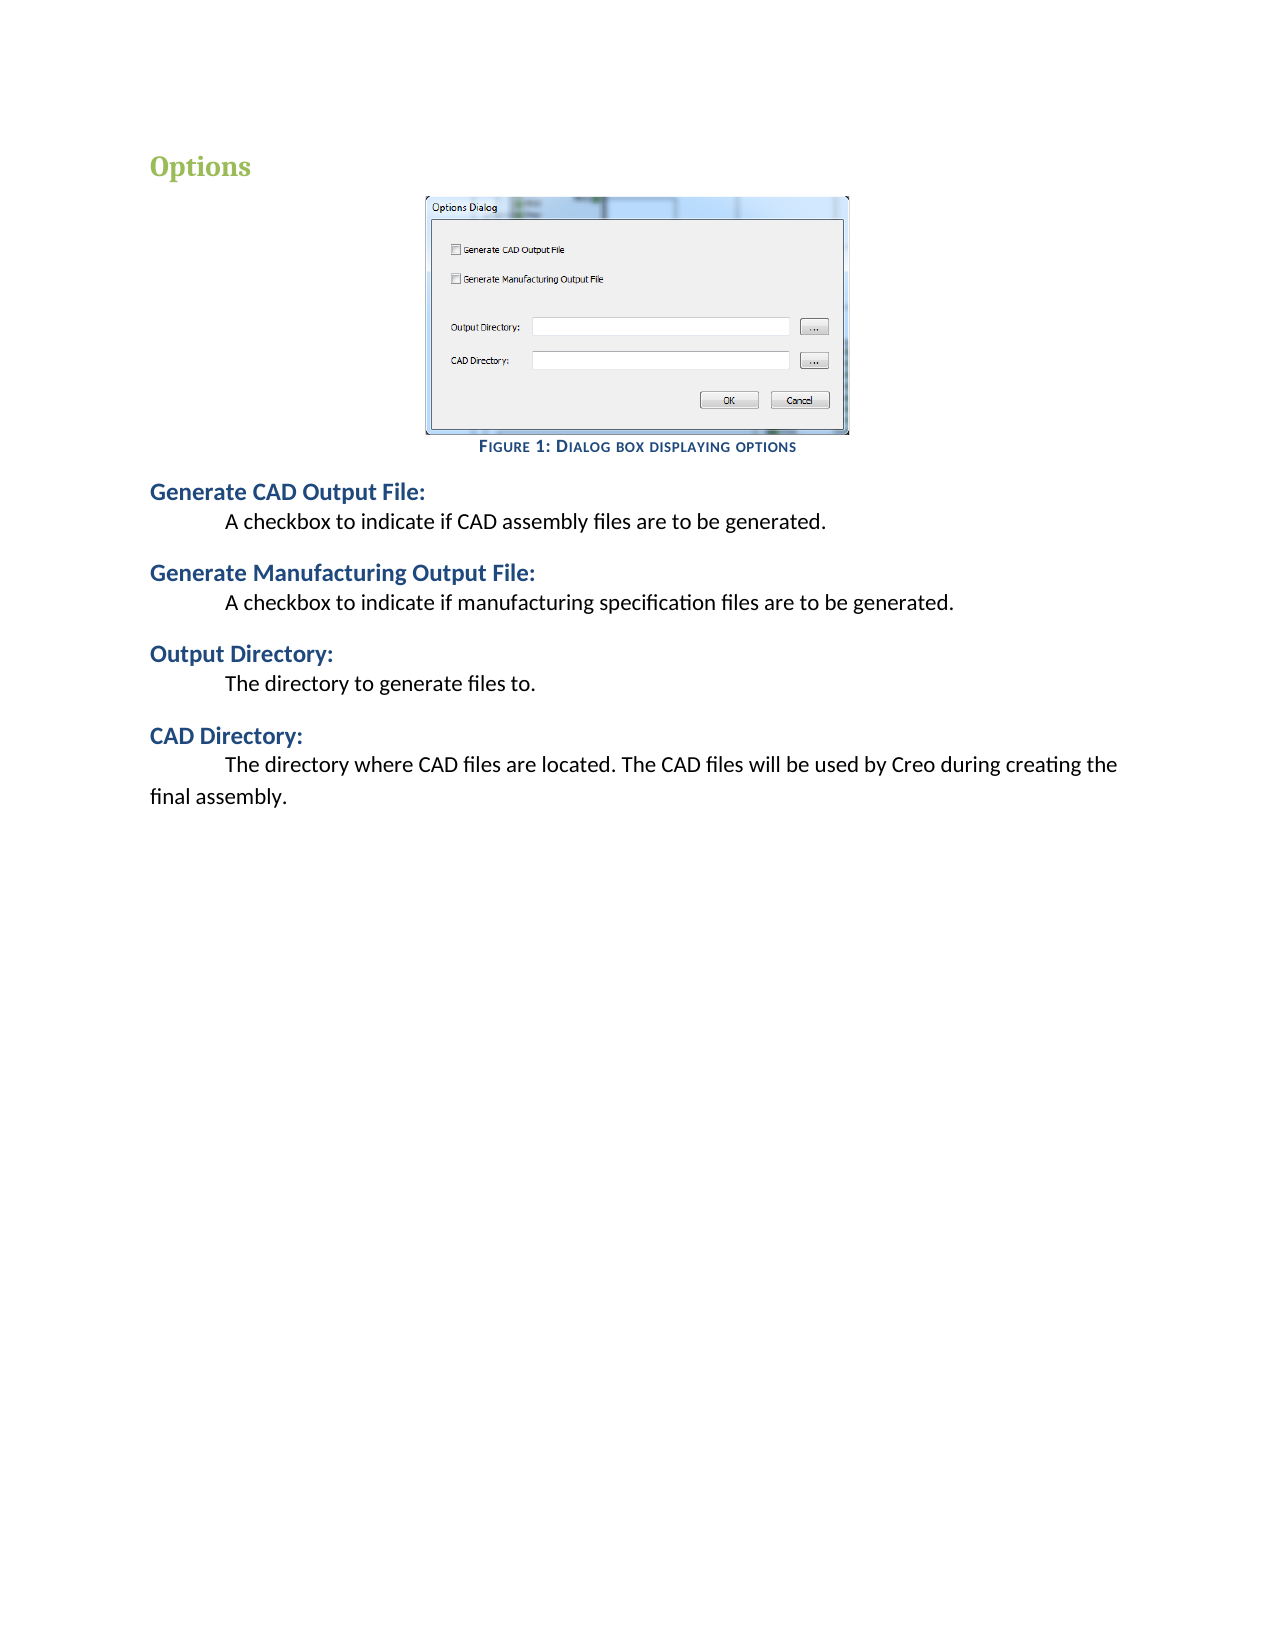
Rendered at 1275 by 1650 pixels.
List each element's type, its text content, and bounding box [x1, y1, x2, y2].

subtitle Generate CAD Output File: [150, 476, 1125, 507]
text The directory to generate files to. [150, 669, 1125, 697]
subtitle Generate Manufacturing Output File: [150, 557, 1125, 588]
subtitle Options [150, 150, 1125, 183]
picture [425, 196, 850, 435]
text A checkbox to indicate if manufacturing specification files are to be generated. [225, 588, 1125, 616]
text A checkbox to indicate if CAD assembly files are to be generated. [225, 507, 1125, 535]
subtitle CAD Directory: [150, 720, 1125, 750]
text The directory where CAD files are located. The CAD files will be used by Creo during creating the final assembly. [150, 750, 1125, 810]
subtitle Output Directory: [150, 639, 1125, 669]
text Figure 1: Dialog box displaying options [150, 435, 1125, 458]
